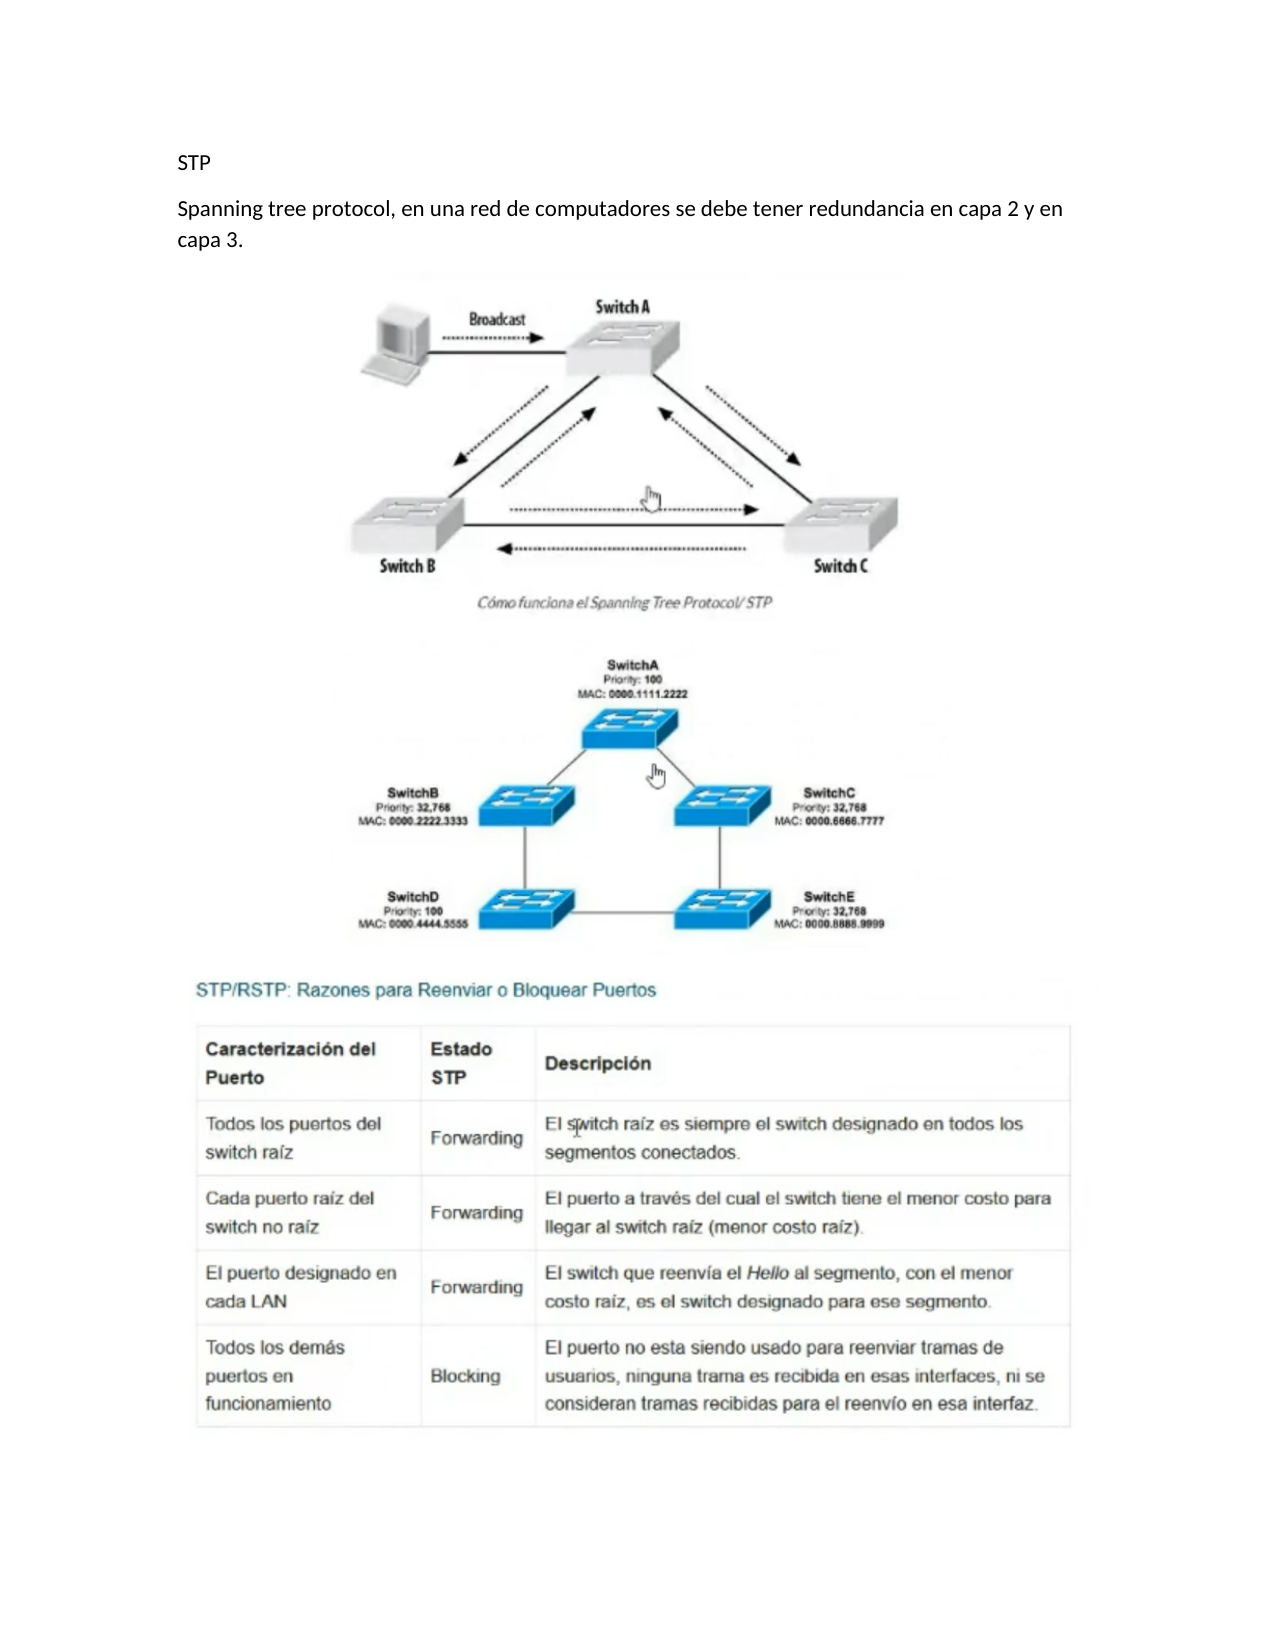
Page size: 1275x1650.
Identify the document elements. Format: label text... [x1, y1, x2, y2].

picture [330, 271, 945, 622]
picture [324, 640, 951, 955]
picture [177, 973, 1098, 1441]
text STP [177, 148, 1098, 176]
text Spanning tree protocol, en una red de computadores se debe tener redundancia en capa 2 y en capa 3. [177, 194, 1098, 253]
